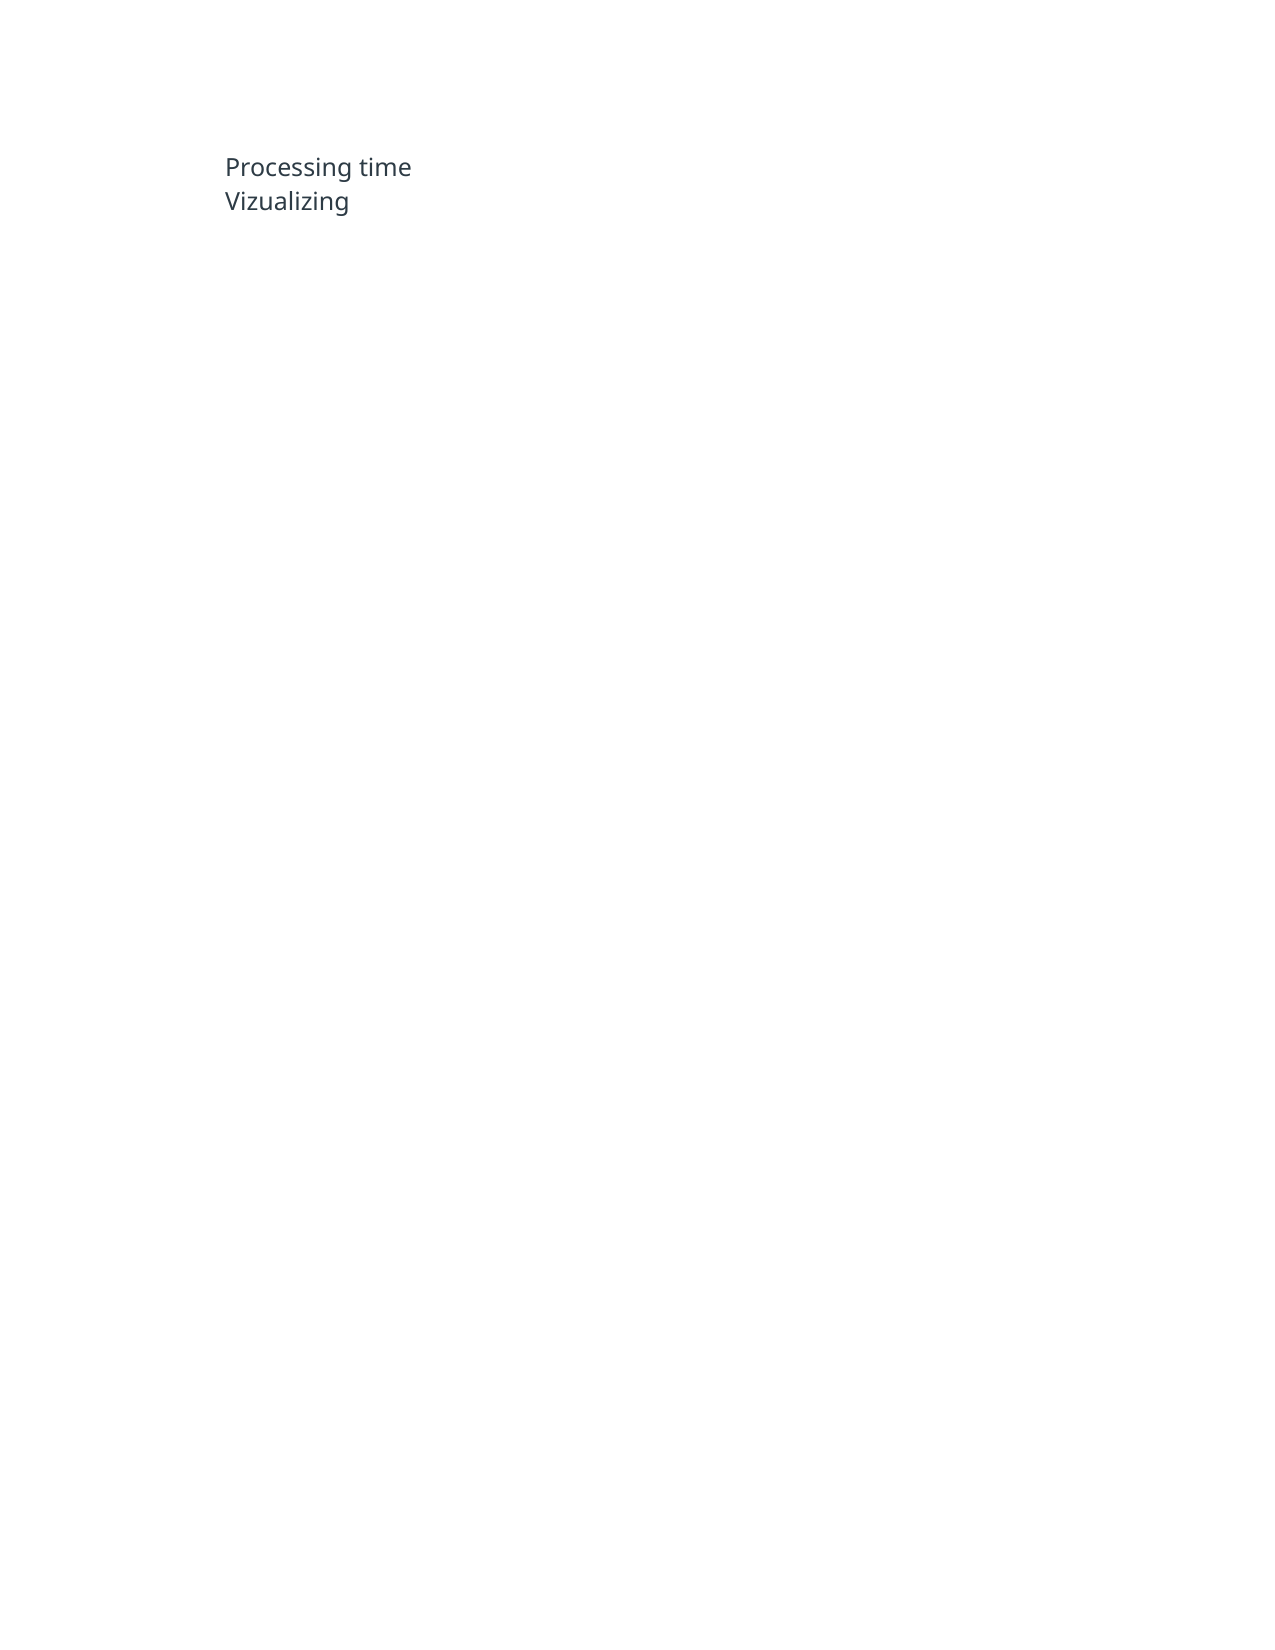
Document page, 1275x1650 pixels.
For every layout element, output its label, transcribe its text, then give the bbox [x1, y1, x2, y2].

text Processing time [150, 150, 1125, 184]
text Vizualizing [150, 184, 1125, 218]
